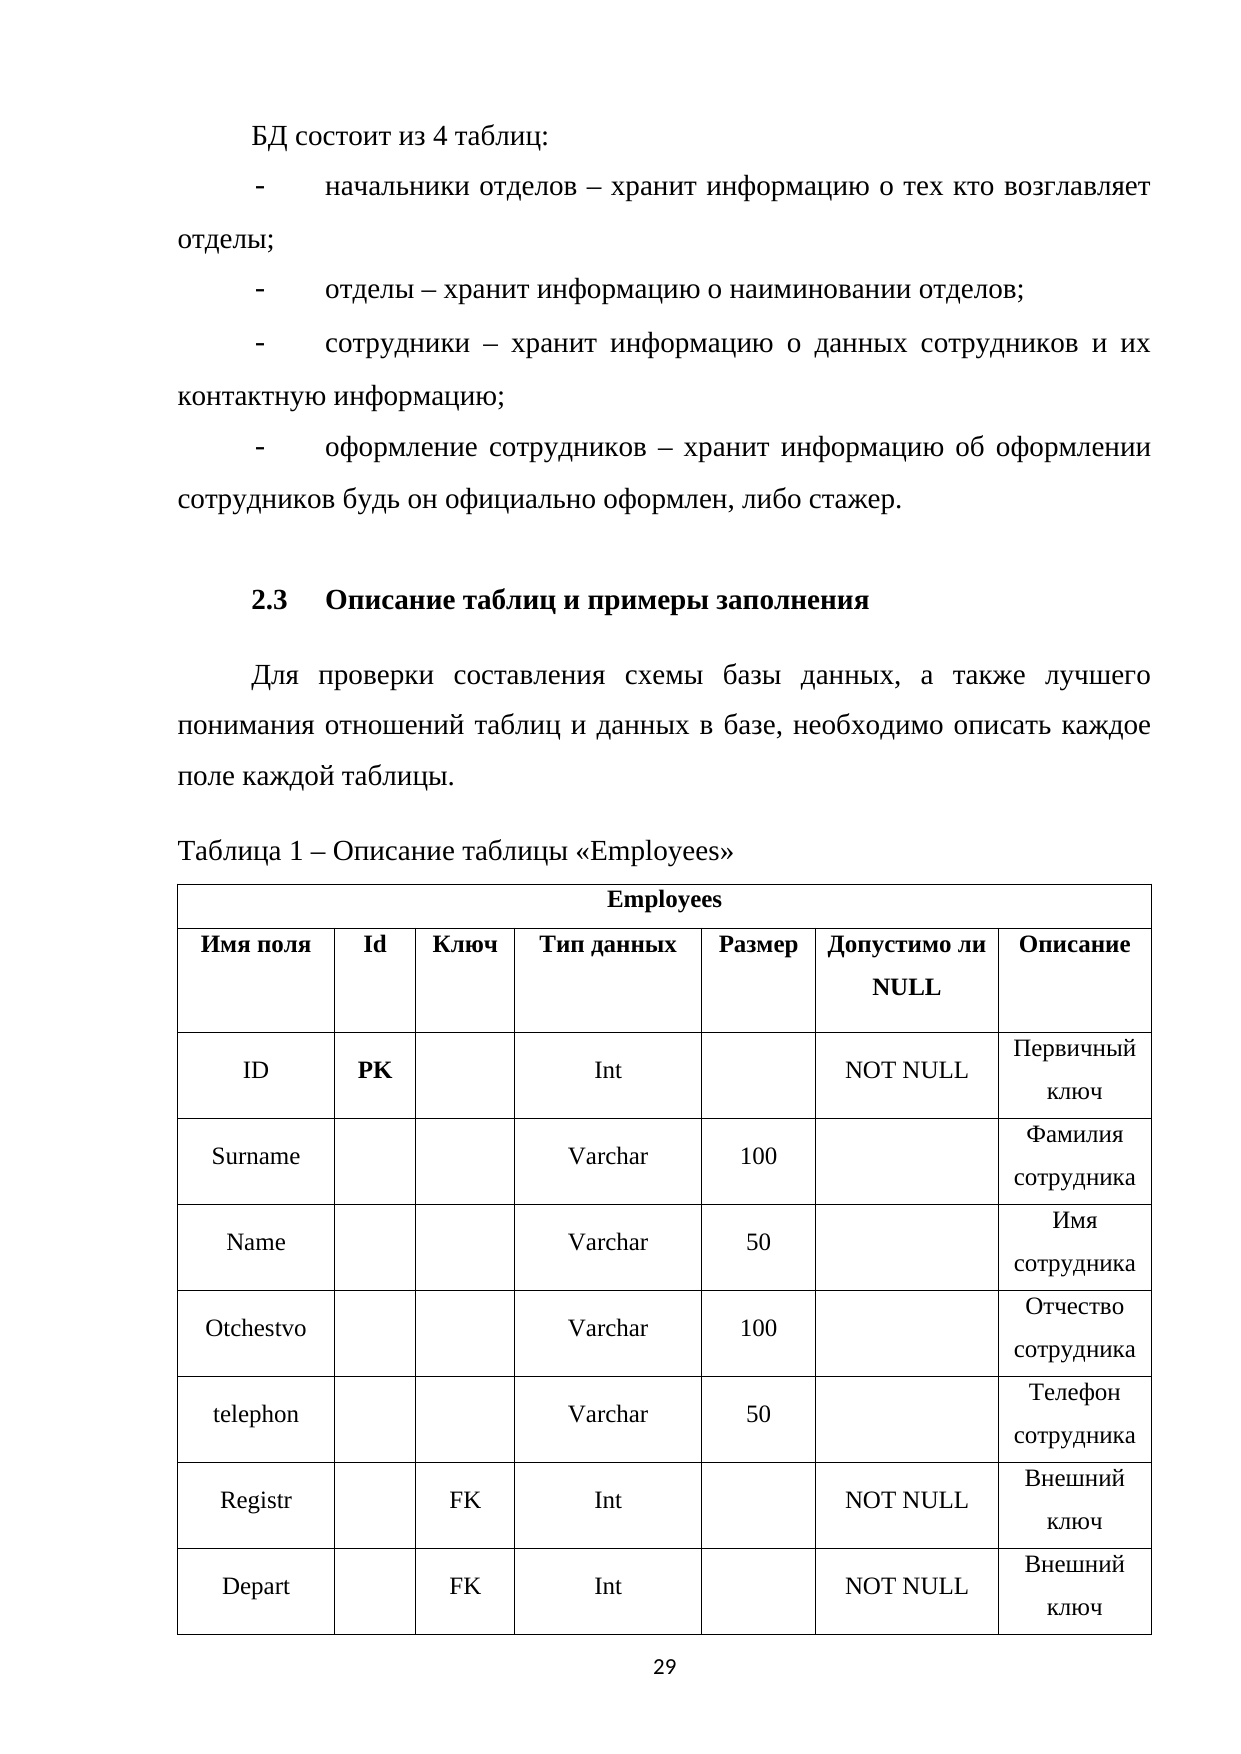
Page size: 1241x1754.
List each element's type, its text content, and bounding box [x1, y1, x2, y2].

table_cell Varchar [515, 1377, 701, 1462]
table_cell Varchar [515, 1119, 701, 1204]
table_cell Телефон сотрудника [999, 1377, 1151, 1462]
table_cell FK [416, 1463, 514, 1548]
table_cell Тип данных [515, 929, 701, 1032]
table_cell Описание [999, 929, 1151, 1032]
table_cell [702, 1033, 815, 1118]
table_cell [702, 1549, 815, 1634]
table_cell [702, 1463, 815, 1548]
table_cell Первичный ключ [999, 1033, 1151, 1118]
table_cell Int [515, 1549, 701, 1634]
table_cell telephon [178, 1377, 334, 1462]
table_cell [335, 1205, 415, 1290]
subtitle 2.3 Описание таблиц и примеры заполнения [177, 582, 1152, 615]
table_cell Фамилия сотрудника [999, 1119, 1151, 1204]
table_cell 50 [702, 1377, 815, 1462]
table_cell [816, 1119, 998, 1204]
table_cell [416, 1291, 514, 1376]
table_cell NOT NULL [816, 1463, 998, 1548]
table_cell [335, 1291, 415, 1376]
table_cell Отчество сотрудника [999, 1291, 1151, 1376]
table_cell [335, 1377, 415, 1462]
text БД состоит из 4 таблиц: [177, 118, 1152, 152]
table_cell Размер [702, 929, 815, 1032]
table_cell 100 [702, 1119, 815, 1204]
text Для проверки составления схемы базы данных, а также лучшего понимания отношений таблиц и данных в базе, необходимо описать каждое поле каждой таблицы. [177, 657, 1152, 791]
table_cell Varchar [515, 1205, 701, 1290]
table_cell [416, 1119, 514, 1204]
table_cell [816, 1205, 998, 1290]
list отделы – хранит информацию о наиминовании отделов; [177, 272, 1152, 308]
table_cell Id [335, 929, 415, 1032]
list сотрудники – хранит информацию о данных сотрудников и их контактную информацию; [177, 326, 1152, 412]
text Таблица 1 – Описание таблицы «Employees» [177, 833, 1152, 867]
table_cell Int [515, 1463, 701, 1548]
table_cell Допустимо ли NULL [816, 929, 998, 1032]
table_cell Registr [178, 1463, 334, 1548]
table_cell Внешний ключ [999, 1463, 1151, 1548]
table_cell [816, 1291, 998, 1376]
table_cell Varchar [515, 1291, 701, 1376]
table_cell [416, 1205, 514, 1290]
table_cell PK [335, 1033, 415, 1118]
table_cell 100 [702, 1291, 815, 1376]
table_cell [335, 1549, 415, 1634]
table_cell [335, 1463, 415, 1548]
table_cell Surname [178, 1119, 334, 1204]
table_cell [335, 1119, 415, 1204]
table_cell [816, 1377, 998, 1462]
table_cell Otchestvo [178, 1291, 334, 1376]
table_cell ID [178, 1033, 334, 1118]
table_cell [416, 1033, 514, 1118]
table_cell Ключ [416, 929, 514, 1032]
table_cell Int [515, 1033, 701, 1118]
table_cell 50 [702, 1205, 815, 1290]
table_cell NOT NULL [816, 1549, 998, 1634]
table_cell Внешний ключ [999, 1549, 1151, 1634]
list начальники отделов – хранит информацию о тех кто возглавляет отделы; [177, 168, 1152, 255]
table_cell Имя сотрудника [999, 1205, 1151, 1290]
table_cell [416, 1377, 514, 1462]
table_cell Имя поля [178, 929, 334, 1032]
table_cell NOT NULL [816, 1033, 998, 1118]
list оформление сотрудников – хранит информацию об оформлении сотрудников будь он официально оформлен, либо стажер. [177, 429, 1152, 515]
table_cell FK [416, 1549, 514, 1634]
table_header Employees [178, 885, 1151, 928]
table_cell Name [178, 1205, 334, 1290]
table_cell Depart [178, 1549, 334, 1634]
